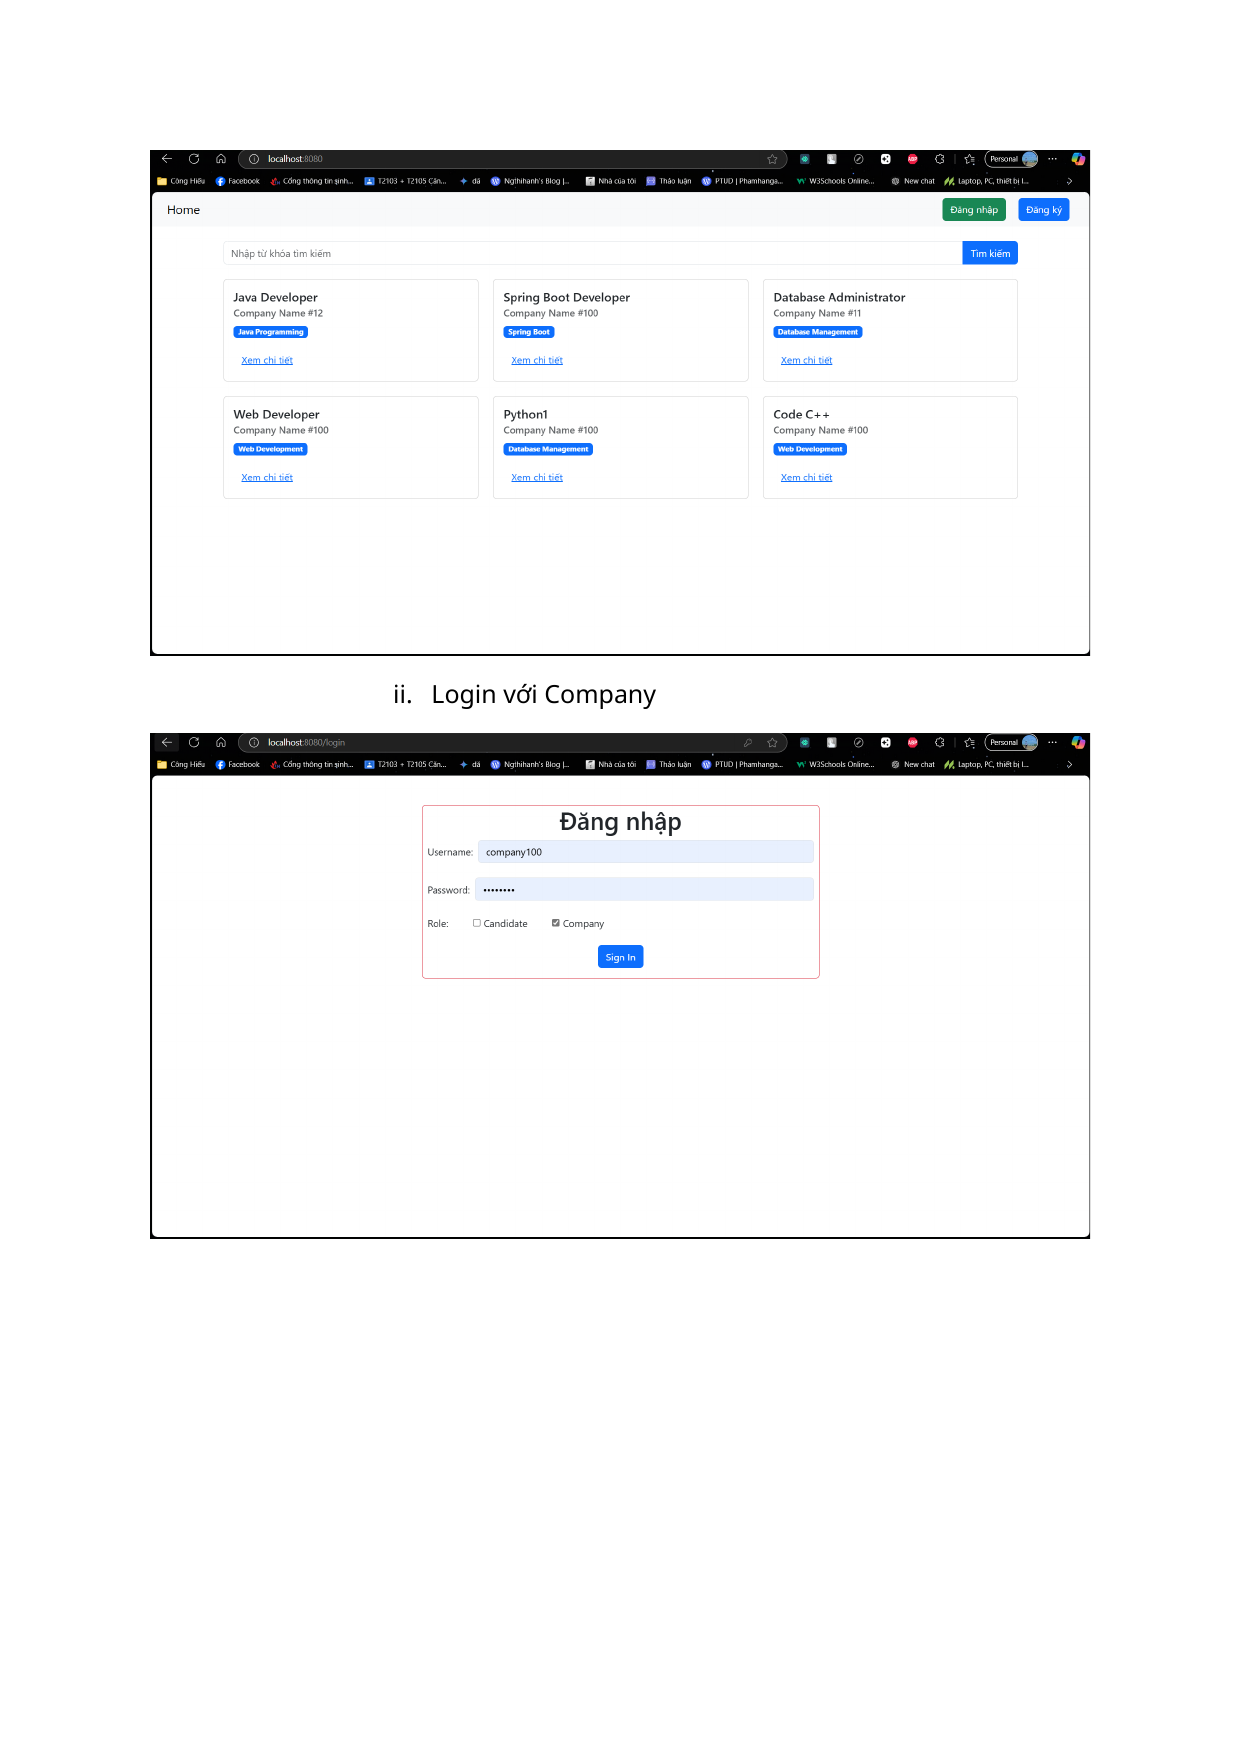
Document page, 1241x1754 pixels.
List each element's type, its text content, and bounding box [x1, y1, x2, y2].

list Demo [244, 150, 1090, 184]
picture [150, 323, 1091, 829]
list chức năng cho công ty [319, 228, 1090, 262]
list Trang chủ [412, 267, 1090, 302]
picture [150, 906, 1091, 1413]
list Login với Company [412, 851, 1090, 884]
